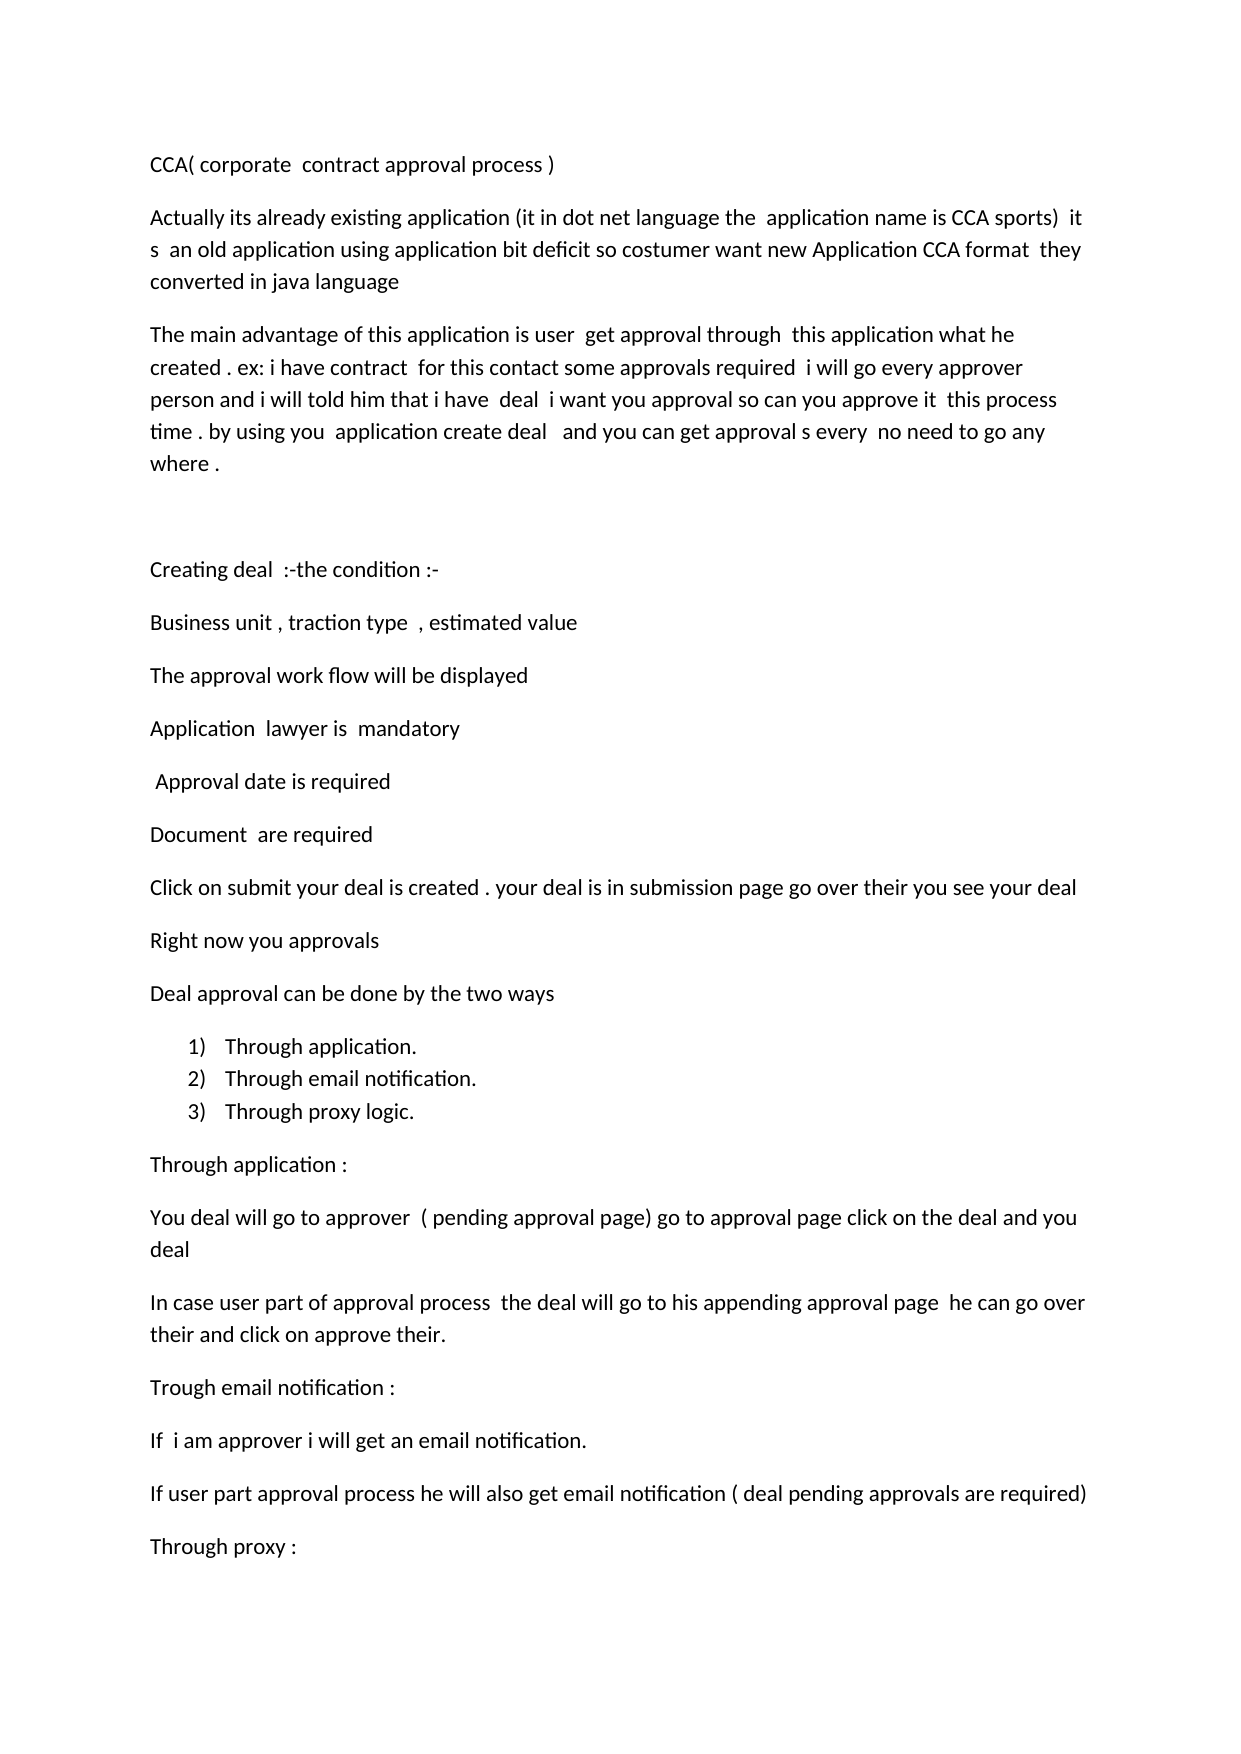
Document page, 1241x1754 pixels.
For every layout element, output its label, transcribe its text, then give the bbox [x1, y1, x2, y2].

text Business unit , traction type , estimated value [150, 608, 1090, 636]
text Application lawyer is mandatory [150, 714, 1090, 742]
text CCA( corporate contract approval process ) [150, 150, 1090, 178]
text Approval date is required [150, 767, 1090, 795]
text The main advantage of this application is user get approval through this application what he created . ex: i have contract for this contact some approvals required i will go every approver person and i will told him that i have deal i want you approval so can you approve it this process time . by using you application create deal and you can get approval s every no need to go any where . [150, 320, 1090, 477]
text If i am approver i will get an email notification. [150, 1426, 1090, 1454]
text Through proxy : [150, 1532, 1090, 1560]
text You deal will go to approver ( pending approval page) go to approval page click on the deal and you deal [150, 1203, 1090, 1263]
text Trough email notification : [150, 1373, 1090, 1401]
list Through email notification. [187, 1064, 1090, 1093]
list Through proxy logic. [187, 1097, 1090, 1125]
text Deal approval can be done by the two ways [150, 979, 1090, 1007]
list Through application. [187, 1032, 1090, 1060]
text Click on submit your deal is created . your deal is in submission page go over their you see your deal [150, 873, 1090, 901]
text Through application : [150, 1150, 1090, 1178]
text Actually its already existing application (it in dot net language the application name is CCA sports) it s an old application using application bit deficit so costumer want new Application CCA format they converted in java language [150, 203, 1090, 295]
text In case user part of approval process the deal will go to his appending approval page he can go over their and click on approve their. [150, 1288, 1090, 1348]
text If user part approval process he will also get email notification ( deal pending approvals are required) [150, 1479, 1090, 1507]
text Document are required [150, 820, 1090, 848]
text The approval work flow will be displayed [150, 661, 1090, 689]
text Creating deal :-the condition :- [150, 555, 1090, 583]
text Right now you approvals [150, 926, 1090, 954]
